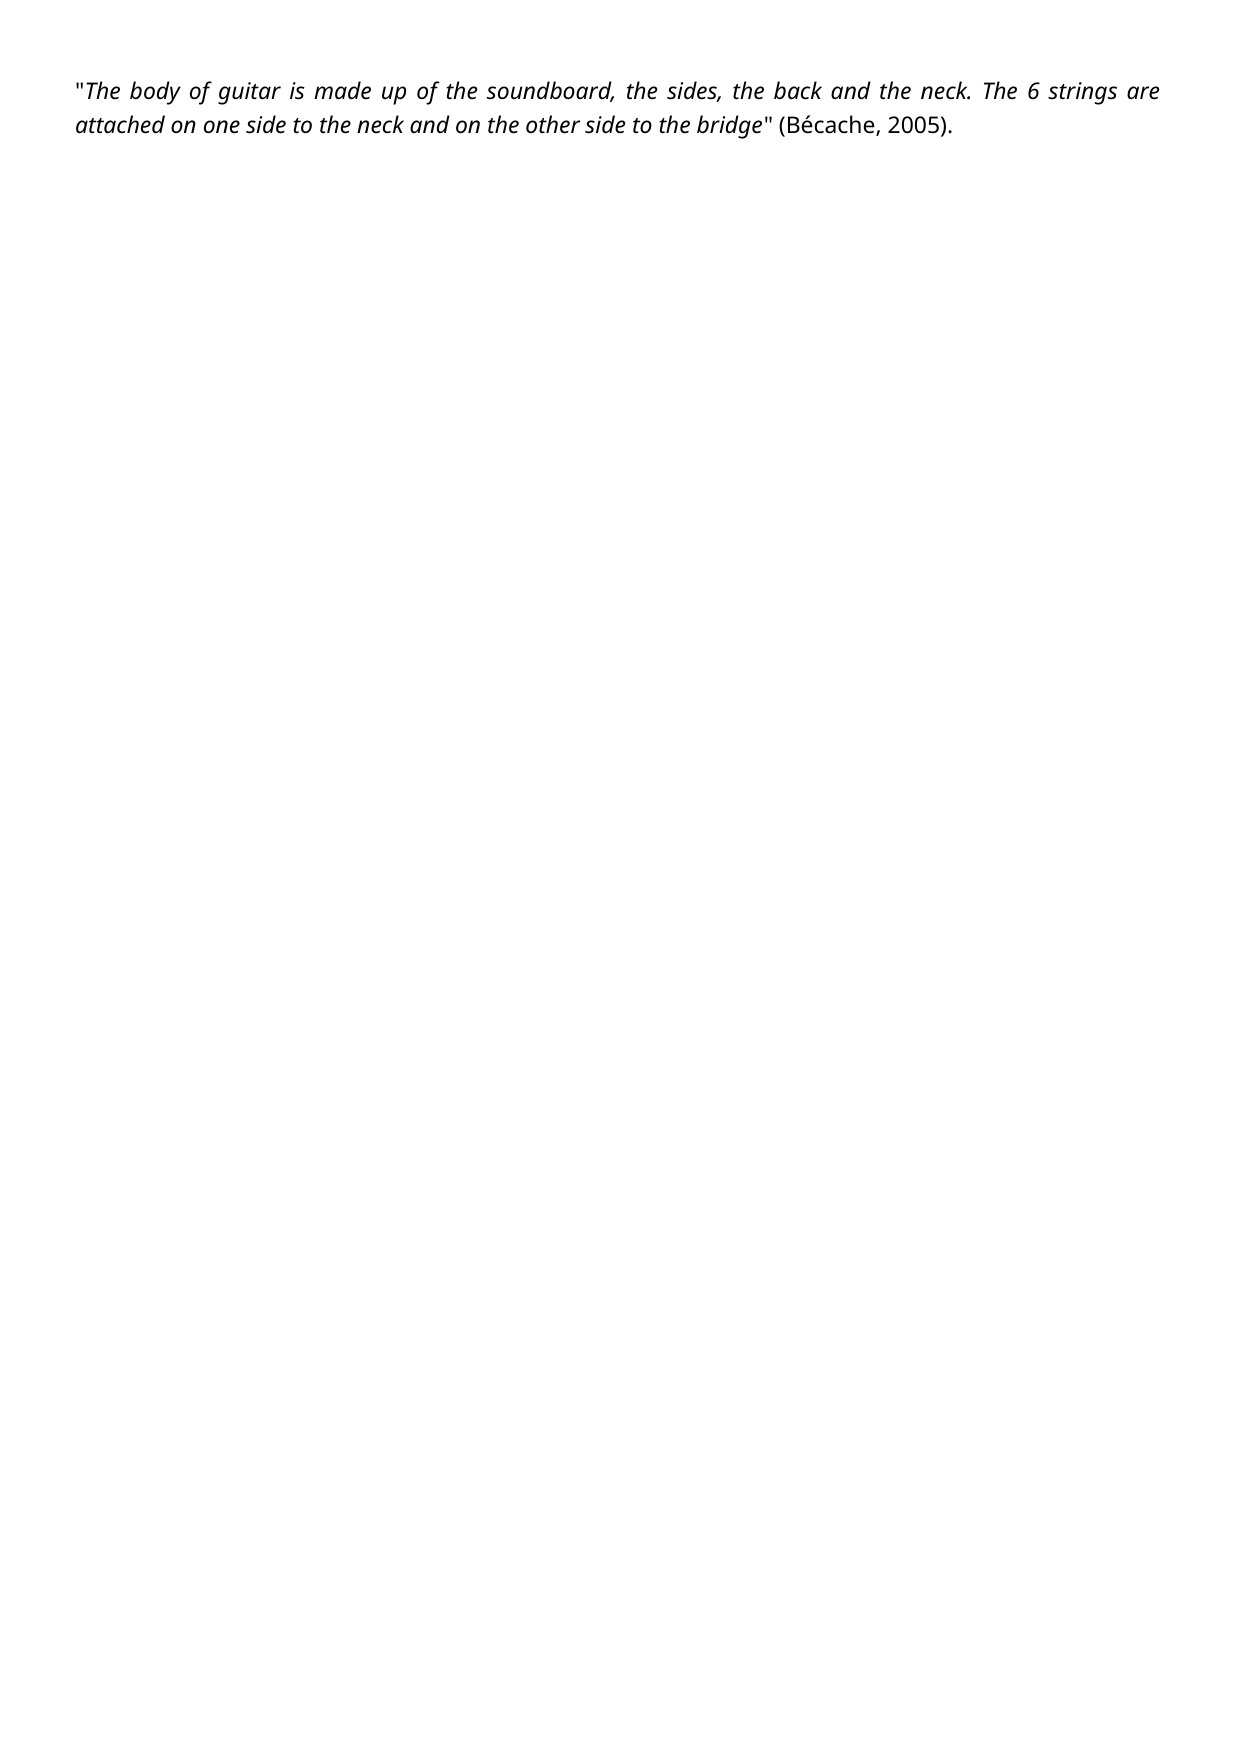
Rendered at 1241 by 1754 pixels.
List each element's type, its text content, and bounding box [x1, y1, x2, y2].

text "The body of guitar is made up of the soundboard, the sides, the back and the neck. The 6 strings are attached on one side to the neck and on the other side to the bridge" (Bécache, 2005). [75, 75, 1165, 140]
